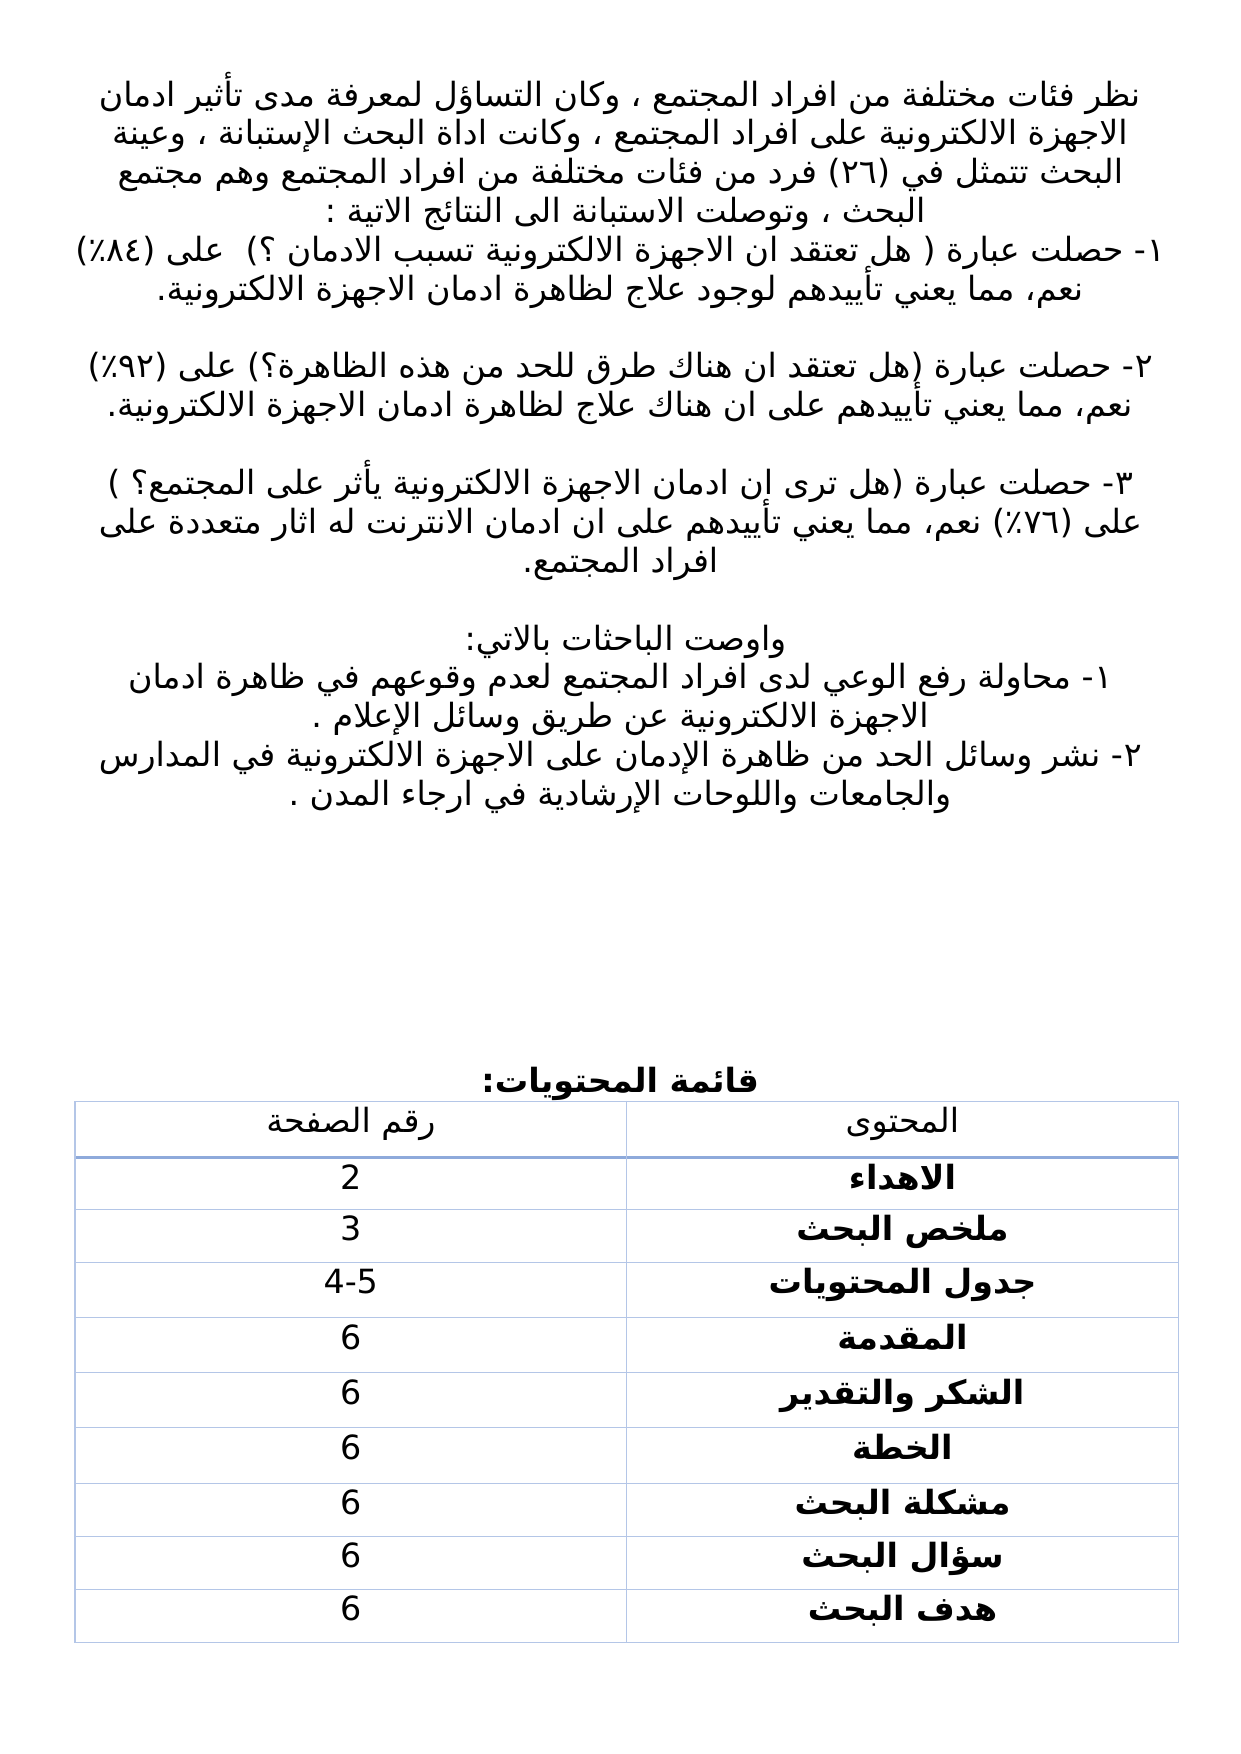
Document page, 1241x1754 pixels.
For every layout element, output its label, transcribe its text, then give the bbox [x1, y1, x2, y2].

table_cell 2 [76, 1159, 626, 1209]
table_cell 4-5 [76, 1263, 626, 1317]
table_cell 6 [76, 1373, 626, 1427]
table_cell المقدمة [627, 1318, 1178, 1372]
table_cell 3 [76, 1210, 626, 1262]
table_cell الخطة [627, 1428, 1178, 1482]
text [75, 75, 1165, 880]
text قائمة المحتويات: [75, 1062, 1165, 1101]
table_cell 6 [76, 1590, 626, 1642]
table_cell سؤال البحث [627, 1537, 1178, 1589]
table_header رقم الصفحة [76, 1102, 626, 1156]
table_cell 6 [76, 1537, 626, 1589]
table_cell 6 [76, 1428, 626, 1482]
table_cell جدول المحتويات [627, 1263, 1178, 1317]
table_cell الشكر والتقدير [627, 1373, 1178, 1427]
table_cell 6 [76, 1318, 626, 1372]
table_cell 6 [76, 1484, 626, 1536]
table_cell هدف البحث [627, 1590, 1178, 1642]
table_header المحتوى [627, 1102, 1178, 1156]
table_cell مشكلة البحث [627, 1484, 1178, 1536]
table_cell الاهداء [627, 1159, 1178, 1209]
table_cell ملخص البحث [627, 1210, 1178, 1262]
